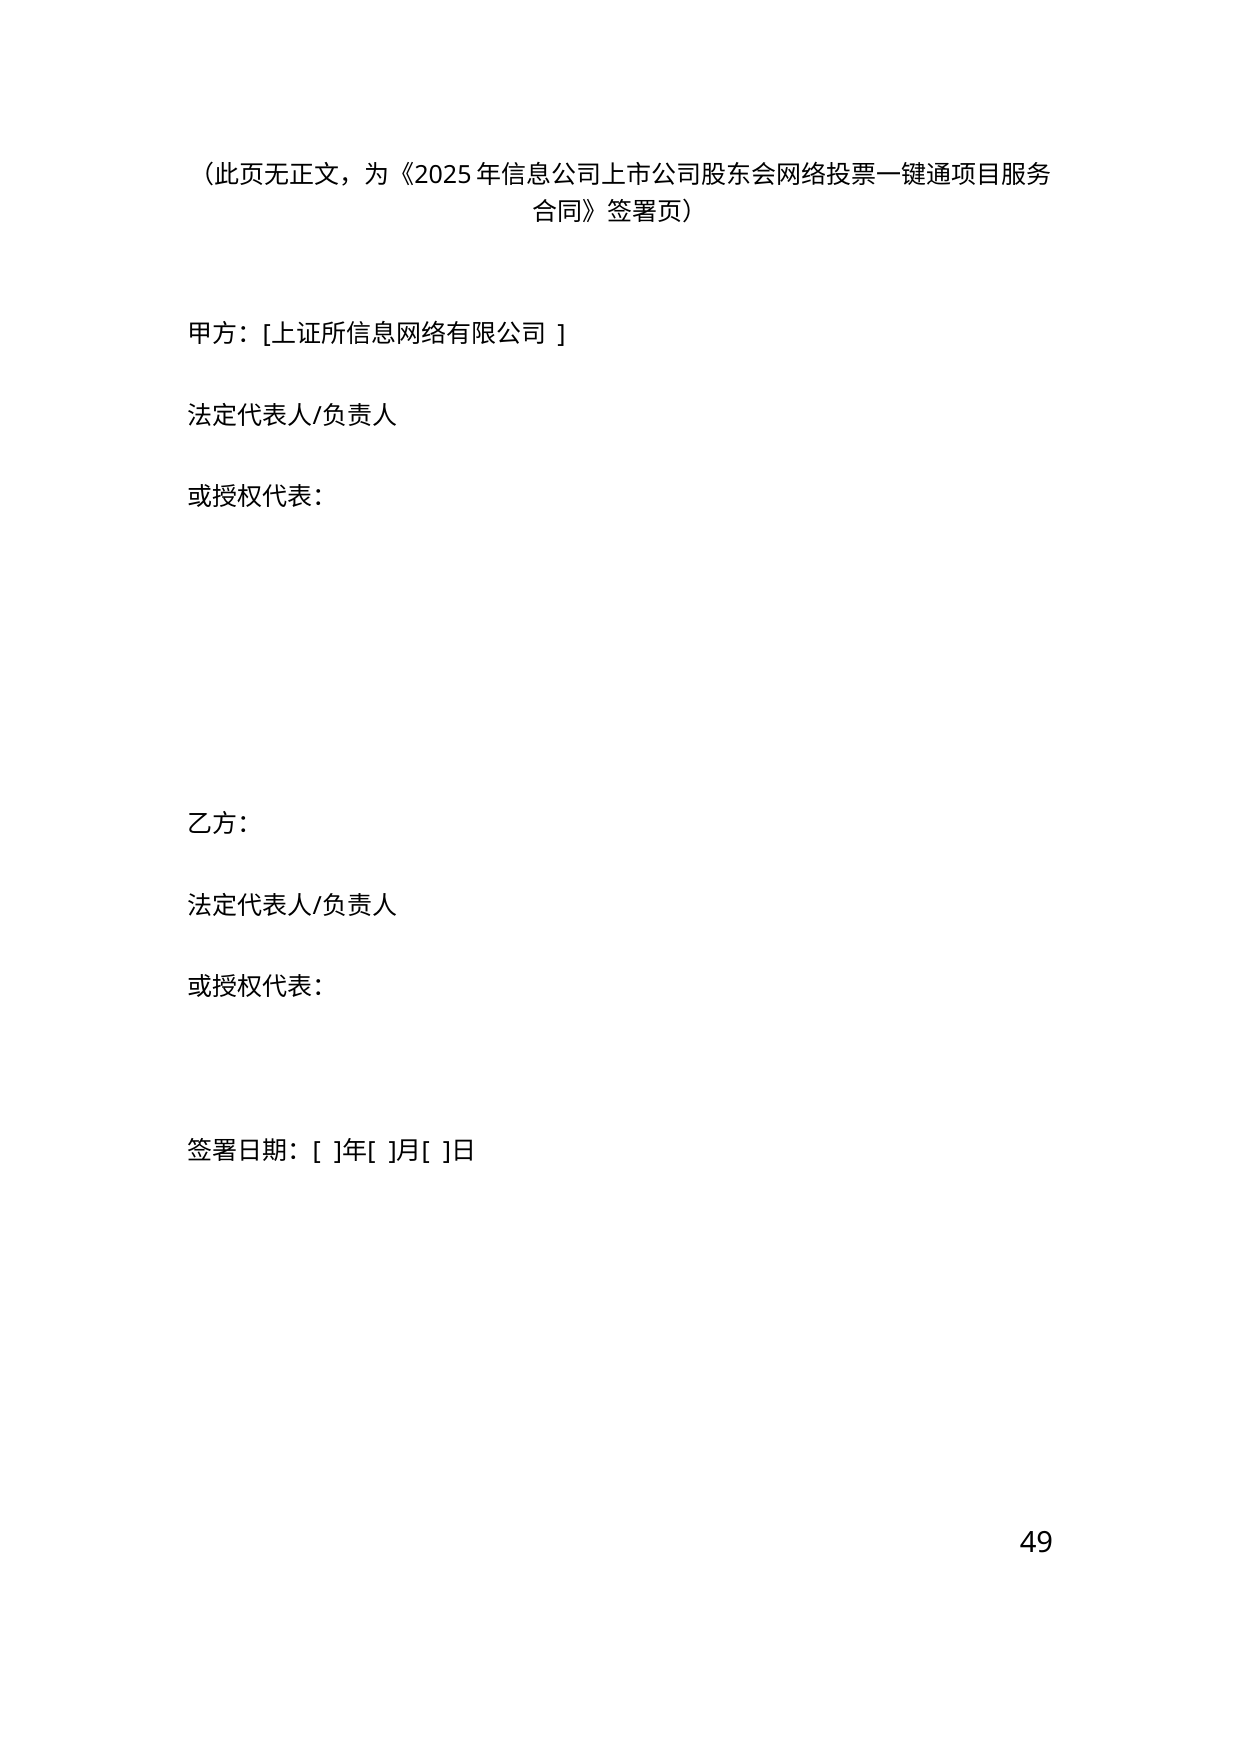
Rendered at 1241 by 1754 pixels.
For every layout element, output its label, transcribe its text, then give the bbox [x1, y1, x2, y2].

text 或授权代表： [187, 952, 1053, 1017]
text 法定代表人/负责人 [187, 871, 1053, 936]
text （此页无正文，为《2025年信息公司上市公司股东会网络投票一键通项目服务合同》签署页） [187, 153, 1053, 228]
text 签署日期：[ ]年[ ]月[ ]日 [187, 1116, 1053, 1181]
text 法定代表人/负责人 [187, 381, 1053, 446]
text 乙方： [187, 789, 1053, 854]
text 或授权代表： [187, 462, 1053, 527]
text 甲方：[上证所信息网络有限公司 ] [187, 299, 1053, 364]
